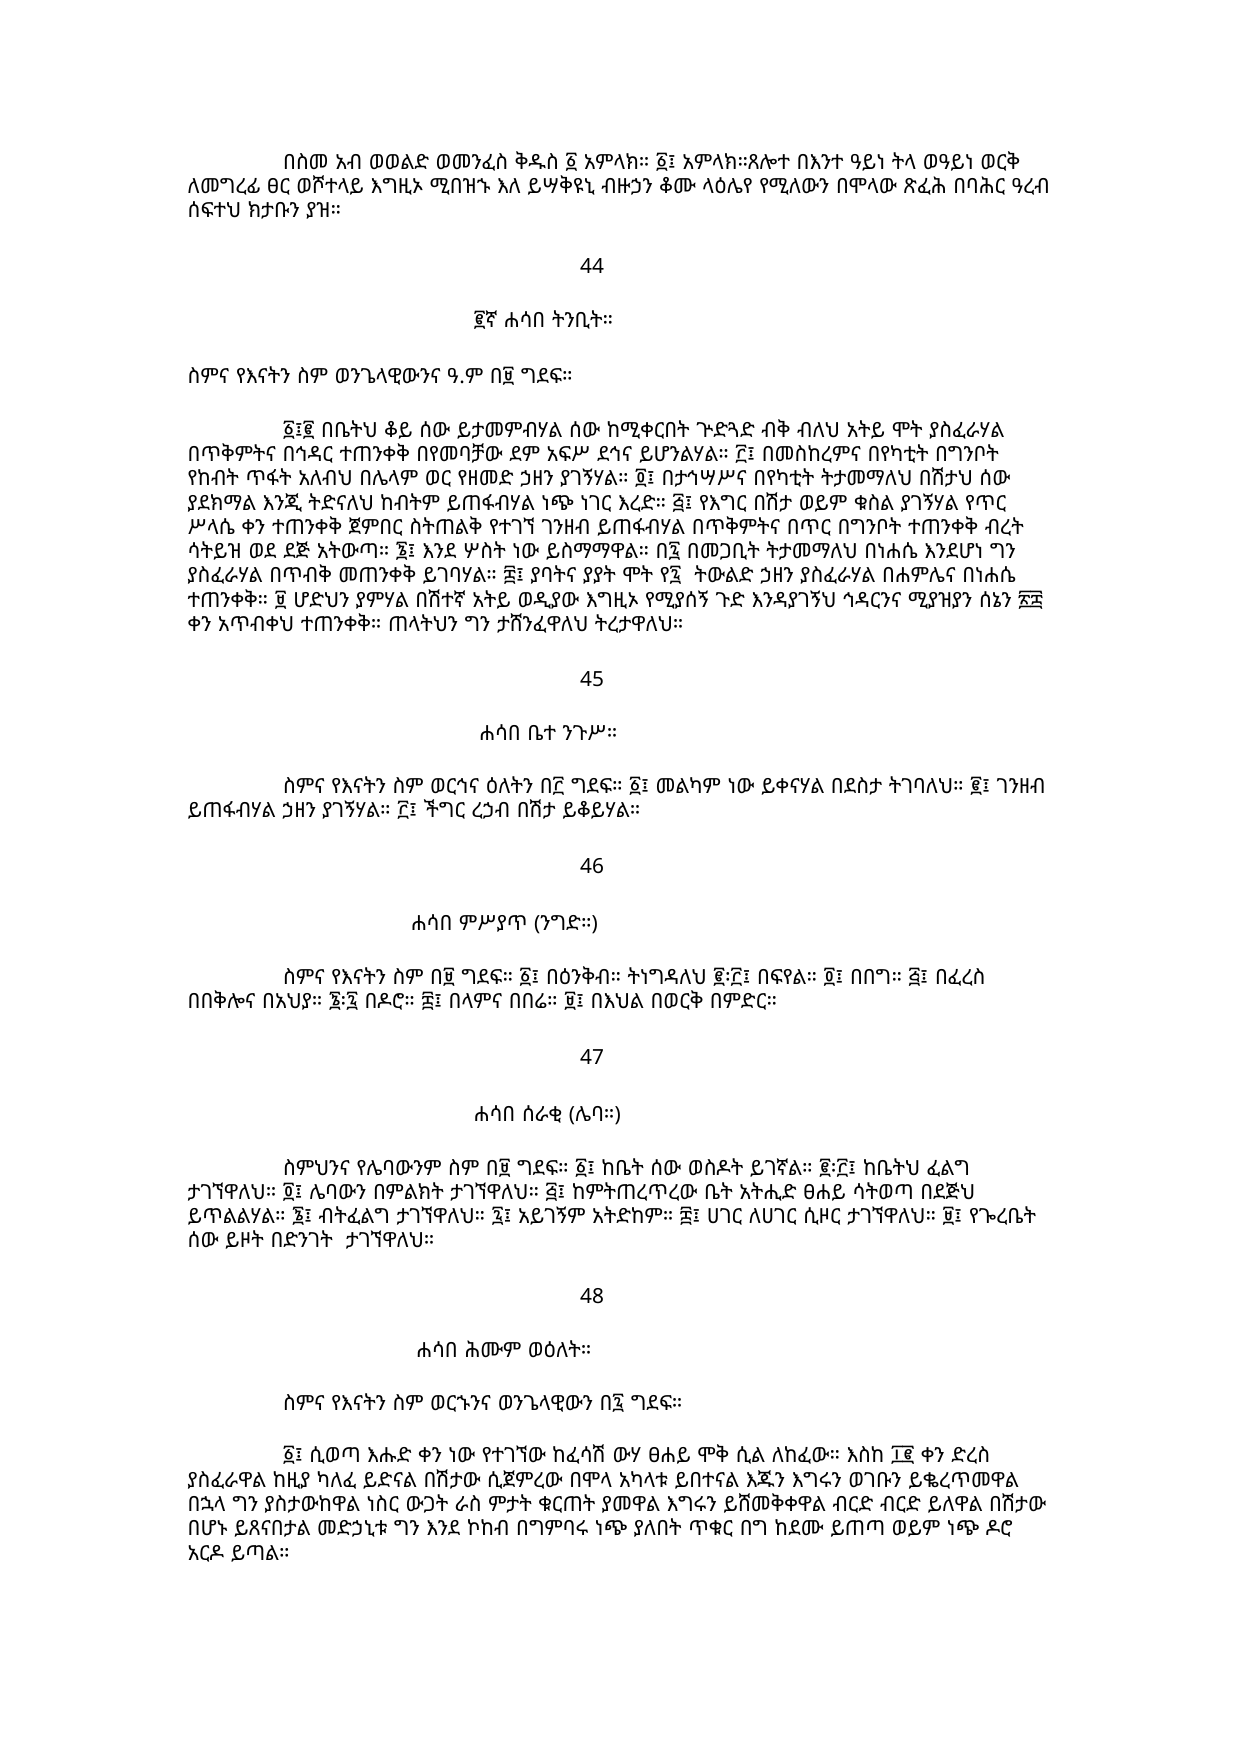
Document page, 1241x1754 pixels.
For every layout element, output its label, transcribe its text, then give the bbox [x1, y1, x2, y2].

text ስምና የእናትን ስም ወንጌላዊውንና ዓ.ም በ፱ ግደፍ። [187, 361, 1053, 389]
text ፩፤ ሲወጣ እሑድ ቀን ነው የተገኘው ከፈሳሽ ውሃ ፀሐይ ሞቅ ሲል ለከፈው። እስከ ፲፪ ቀን ድረስ ያስፈራዋል ከዚያ ካለፈ ይድናል በሽታው ሲጀምረው በሞላ አካላቱ ይበተናል እጁን እግሩን ወገቡን ይቈረጥመዋል በኋላ ግን ያስታውከዋል ነስር ውጋት ራስ ምታት ቁርጠት ያመዋል እግሩን ይሸመቅቀዋል ብርድ ብርድ ይለዋል በሽታው በሆኑ ይጸናበታል መድኃኒቱ ግን እንደ ኮከብ በግምባሩ ነጭ ያለበት ጥቁር በግ ከደሙ ይጠጣ ወይም ነጭ ዶሮ አርዶ ይጣል። [187, 1443, 1053, 1565]
text ሐሳበ ሰራቂ (ሌባ።) [187, 1099, 1053, 1127]
text 47 [187, 1042, 1053, 1070]
text ሐሳበ ሕሙም ወዕለት። [187, 1338, 1053, 1362]
text ፪ኛ ሐሳበ ትንቢት። [187, 308, 1053, 332]
text ስምና የእናትን ስም ወርኁንና ወንጌላዊውን በ፯ ግደፍ። [187, 1391, 1053, 1415]
text ሐሳበ ምሥያጥ (ንግድ።) [187, 908, 1053, 936]
text ፩፤፪ በቤትህ ቆይ ሰው ይታመምብሃል ሰው ከሚቀርበት ጕድጓድ ብቅ ብለህ አትይ ሞት ያስፈራሃል በጥቅምትና በኅዳር ተጠንቀቅ በየመባቻው ደም አፍሥ ደኅና ይሆንልሃል። ፫፤ በመስከረምና በየካቲት በግንቦት የከብት ጥፋት አለብህ በሌላም ወር የዘመድ ኃዘን ያገኝሃል። ፬፤ በታኅሣሥና በየካቲት ትታመማለህ በሽታህ ሰው ያደክማል እንጂ ትድናለህ ከብትም ይጠፋብሃል ነጭ ነገር እረድ። ፭፤ የእግር በሽታ ወይም ቁስል ያገኝሃል የጥር ሥላሴ ቀን ተጠንቀቅ ጀምበር ስትጠልቅ የተገኘ ገንዘብ ይጠፋብሃል በጥቅምትና በጥር በግንቦት ተጠንቀቅ ብረት ሳትይዝ ወደ ደጅ አትውጣ። ፮፤ እንደ ሦስት ነው ይስማማዋል። በ፯ በመጋቢት ትታመማለህ በነሐሴ እንደሆነ ግን ያስፈራሃል በጥብቅ መጠንቀቅ ይገባሃል። ፰፤ ያባትና ያያት ሞት የ፯ ትውልድ ኃዘን ያስፈራሃል በሐምሌና በነሐሴ ተጠንቀቅ። ፱ ሆድህን ያምሃል በሽተኛ አትይ ወዲያው እግዚኦ የሚያሰኝ ጉድ እንዳያገኝህ ኅዳርንና ሚያዝያን ሰኔን ፳፰ ቀን አጥብቀህ ተጠንቀቅ። ጠላትህን ግን ታሸንፈዋለህ ትረታዋለህ። [187, 418, 1053, 636]
text ስምህንና የሌባውንም ስም በ፱ ግደፍ። ፩፤ ከቤት ሰው ወስዶት ይገኛል። ፪፡፫፤ ከቤትህ ፈልግ ታገኘዋለህ። ፬፤ ሌባውን በምልክት ታገኘዋለህ። ፭፤ ከምትጠረጥረው ቤት አትሒድ ፀሐይ ሳትወጣ በደጅህ ይጥልልሃል። ፮፤ ብትፈልግ ታገኘዋለህ። ፯፤ አይገኝም አትድከም። ፰፤ ሀገር ለሀገር ሲዞር ታገኘዋለህ። ፱፤ የጐረቤት ሰው ይዞት በድንገት ታገኘዋለህ። [187, 1156, 1053, 1253]
text 44 [187, 251, 1053, 280]
text 45 [187, 664, 1053, 693]
text 48 [187, 1281, 1053, 1309]
text 46 [187, 851, 1053, 879]
text ሐሳበ ቤተ ንጉሥ። [187, 721, 1053, 746]
text በስመ አብ ወወልድ ወመንፈስ ቅዱስ ፩ አምላክ። ፩፤ አምላክ።ጸሎተ በእንተ ዓይነ ትላ ወዓይነ ወርቅ ለመግረፊ ፀር ወሾተላይ እግዚኦ ሚበዝኁ እለ ይሣቅዩኒ ብዙኃን ቆሙ ላዕሌየ የሚለውን በሞላው ጽፈሕ በባሕር ዓረብ ሰፍተህ ክታቡን ያዝ። [187, 150, 1053, 223]
text ስምና የእናትን ስም ወርኅና ዕለትን በ፫ ግደፍ። ፩፤ መልካም ነው ይቀናሃል በደስታ ትገባለህ። ፪፤ ገንዘብ ይጠፋብሃል ኃዘን ያገኝሃል። ፫፤ ችግር ረኃብ በሽታ ይቆይሃል። [187, 774, 1053, 823]
text ስምና የእናትን ስም በ፱ ግደፍ። ፩፤ በዕንቅብ። ትነግዳለህ ፪፡፫፤ በፍየል። ፬፤ በበግ። ፭፤ በፈረስ በበቅሎና በአህያ። ፮፡፯ በዶሮ። ፰፤ በላምና በበሬ። ፱፤ በእህል በወርቅ በምድር። [187, 965, 1053, 1013]
